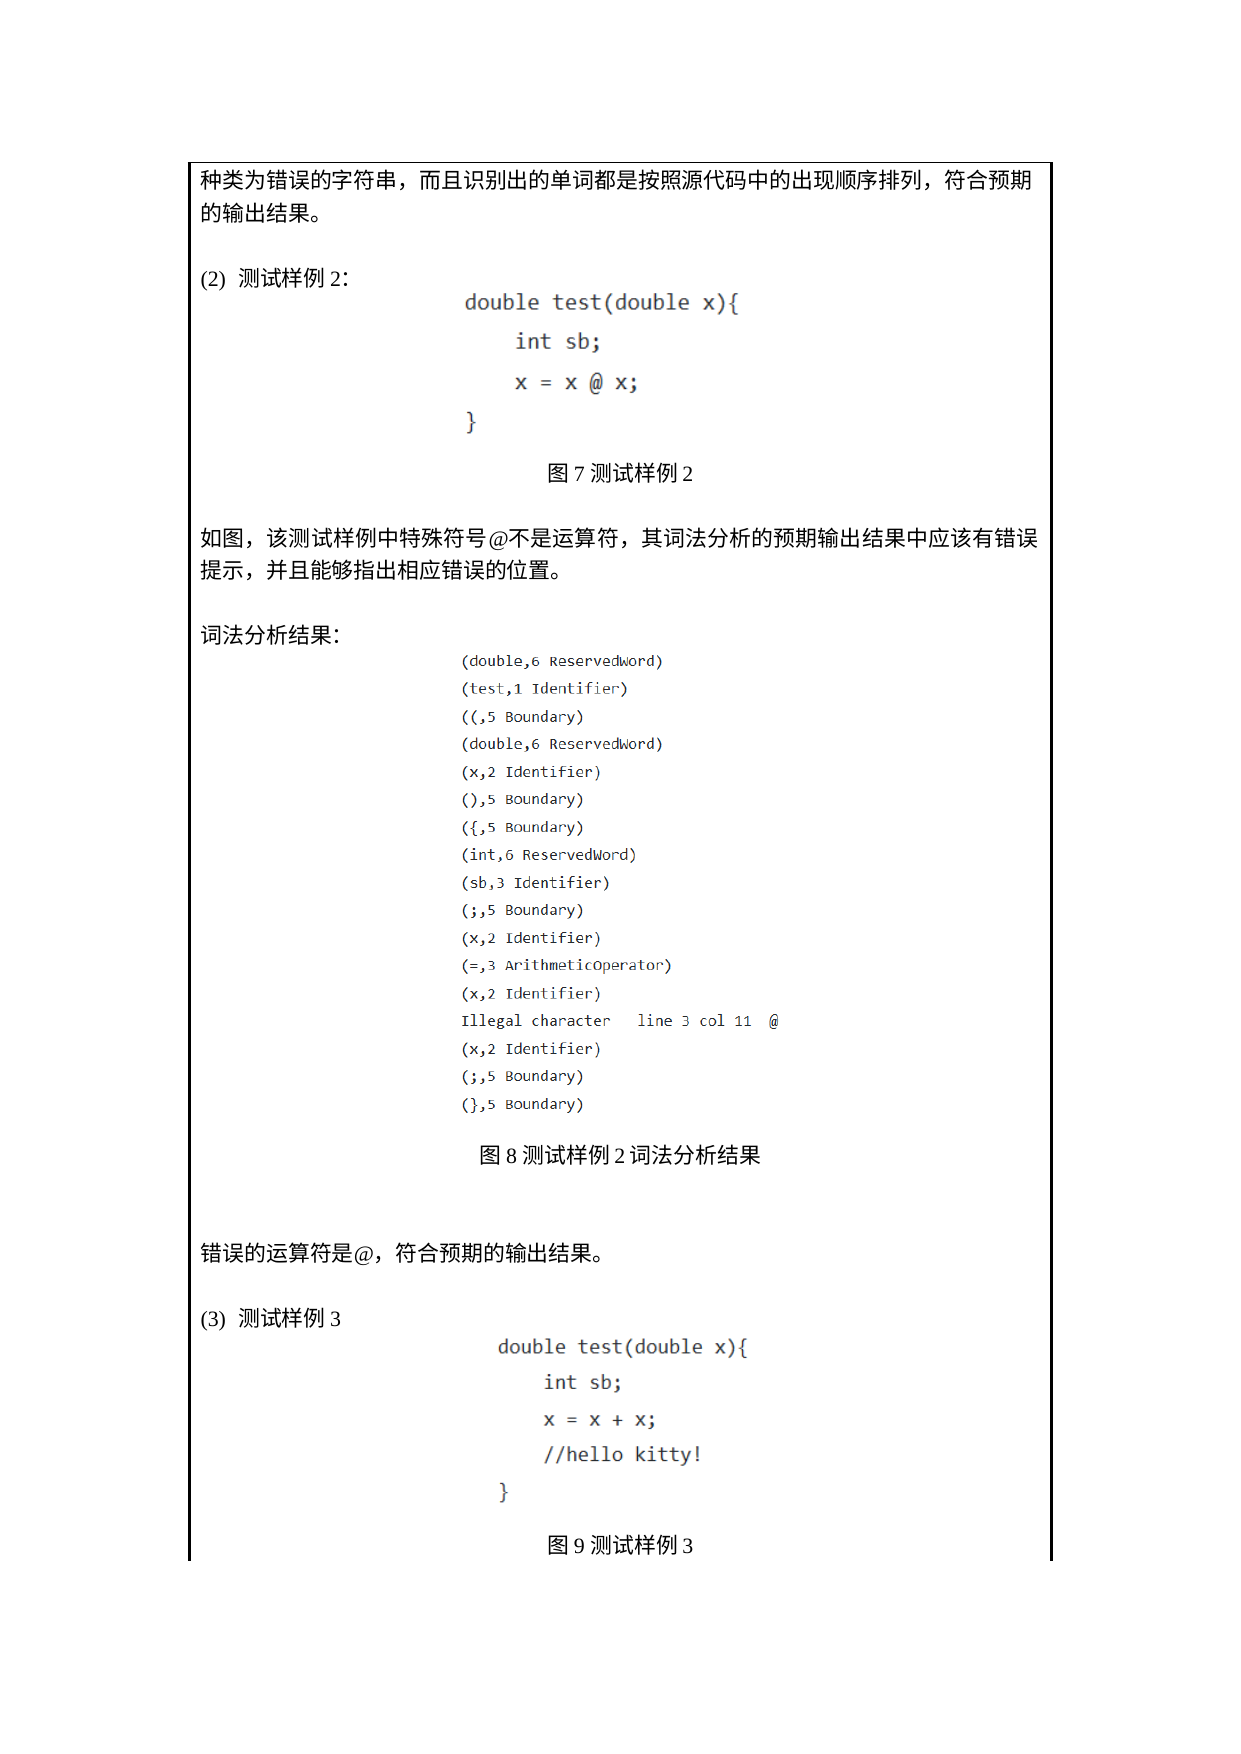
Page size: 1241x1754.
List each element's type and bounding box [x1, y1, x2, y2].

picture [461, 293, 779, 436]
table_cell [191, 163, 1050, 1561]
picture [495, 1333, 783, 1507]
picture [456, 650, 785, 1137]
